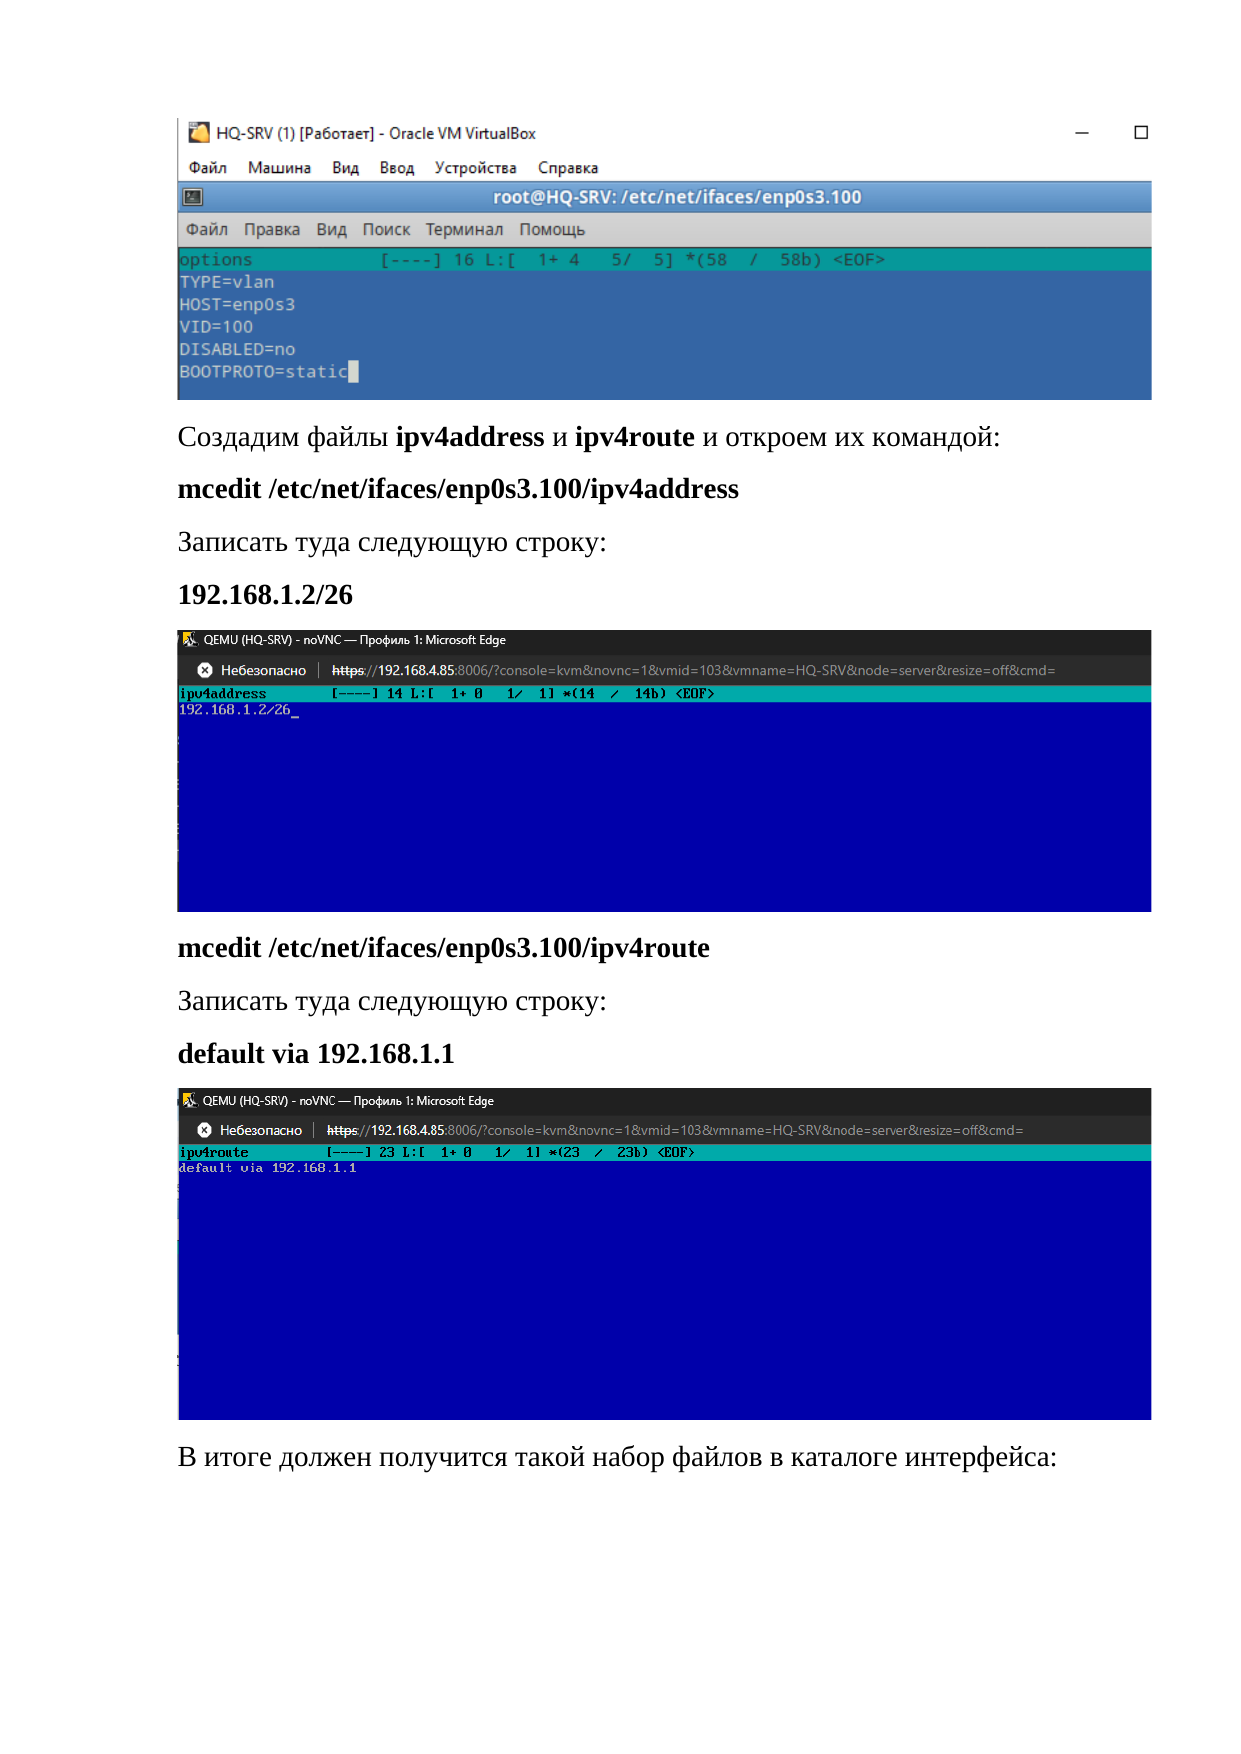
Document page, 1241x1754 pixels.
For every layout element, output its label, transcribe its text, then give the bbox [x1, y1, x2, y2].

picture [177, 1088, 1152, 1420]
text Записать туда следующую строку: [177, 983, 1152, 1016]
text Записать туда следующую строку: [177, 524, 1152, 558]
text mcedit /etc/net/ifaces/enp0s3.100/ipv4route [177, 930, 1152, 964]
picture [177, 630, 1152, 912]
text Создадим файлы ipv4address и ipv4route и откроем их командой: [177, 419, 1152, 452]
text default via 192.168.1.1 [177, 1036, 1152, 1069]
picture [177, 118, 1152, 400]
text 192.168.1.2/26 [177, 577, 1152, 611]
text В итоге должен получится такой набор файлов в каталоге интерфейса: [177, 1439, 1152, 1472]
text mcedit /etc/net/ifaces/enp0s3.100/ipv4address [177, 472, 1152, 505]
